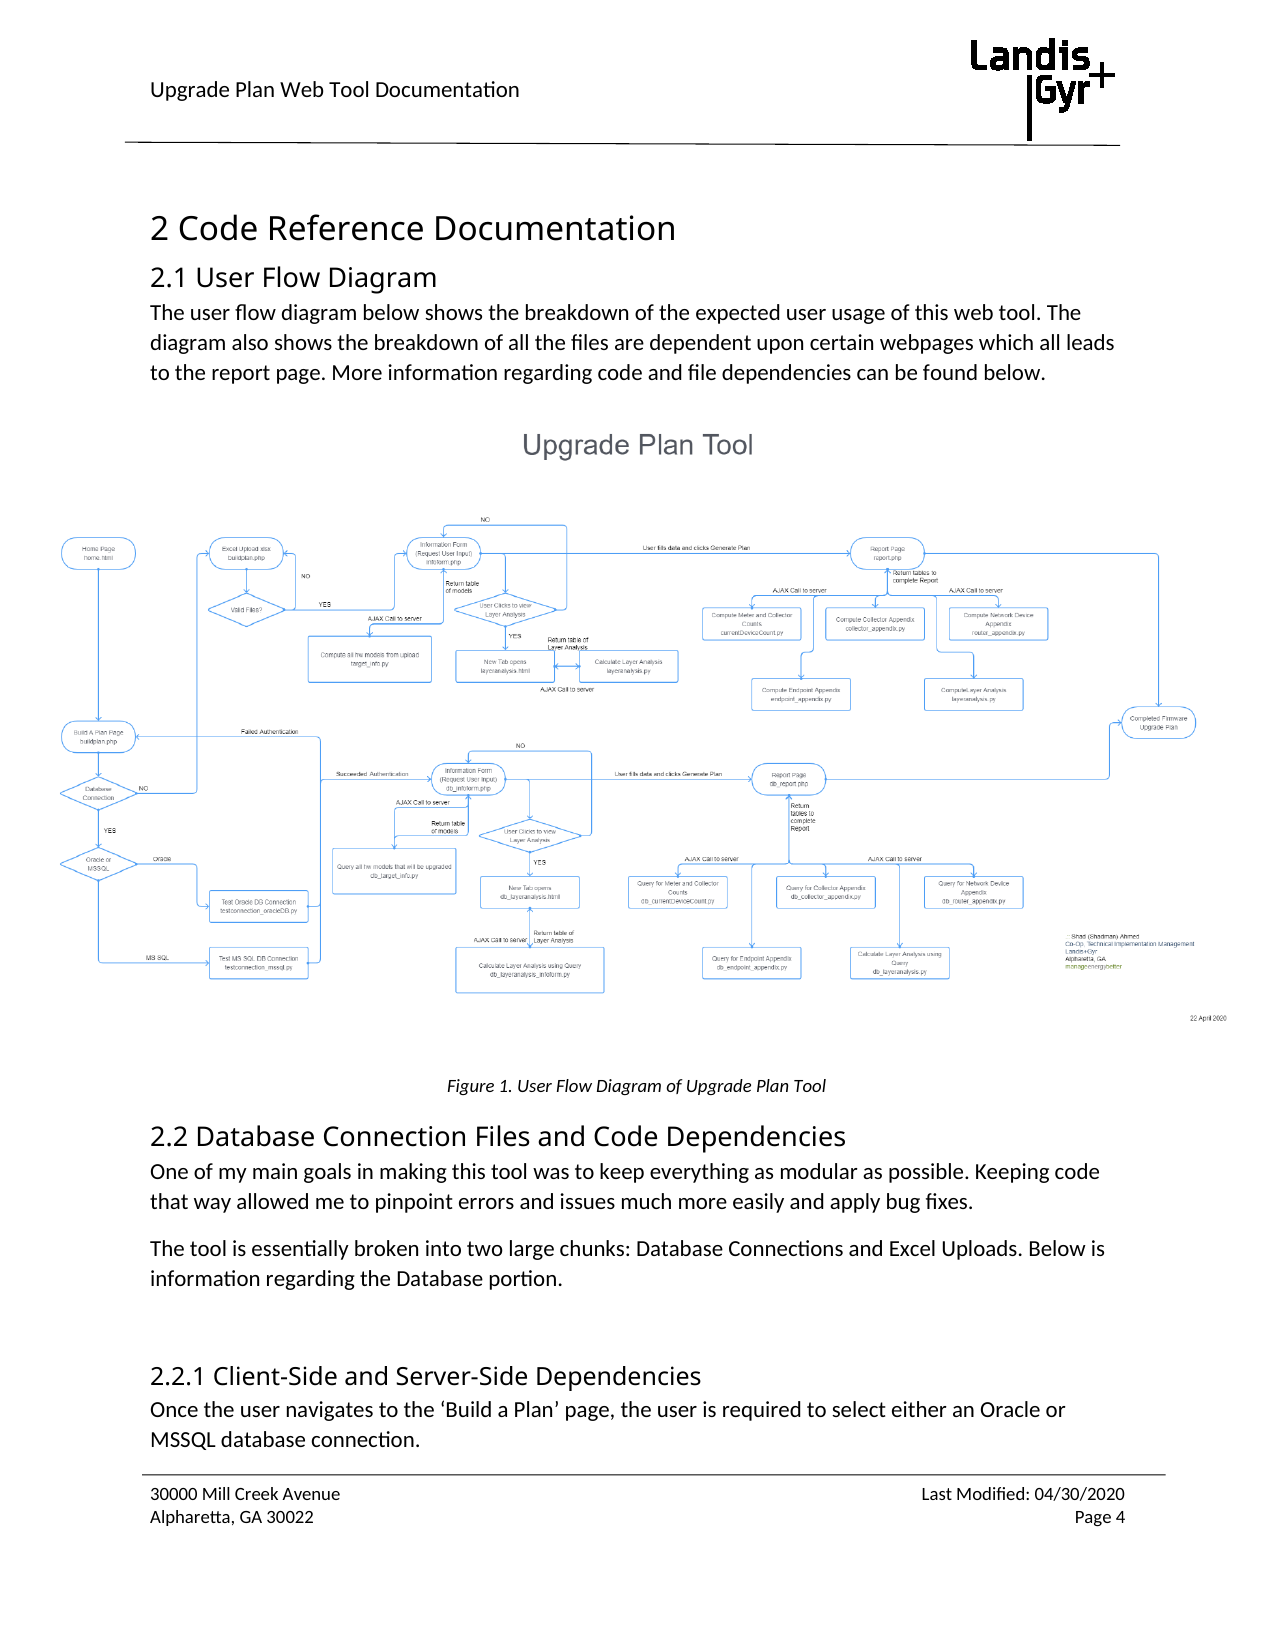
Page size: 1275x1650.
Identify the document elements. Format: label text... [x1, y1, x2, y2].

subtitle 2.2 Database Connection Files and Code Dependencies [150, 1117, 1125, 1154]
subtitle 2.1 User Flow Diagram [150, 258, 1125, 295]
text Once the user navigates to the ‘Build a Plan’ page, the user is required to select either an Oracle or MSSQL database connection. [150, 1395, 1125, 1453]
text Figure 1. User Flow Diagram of Upgrade Plan Tool [150, 1041, 1125, 1097]
subtitle 2.2.1 Client-Side and Server-Side Dependencies [150, 1358, 1125, 1392]
picture [29, 406, 1242, 1041]
text The tool is essentially broken into two large chunks: Database Connections and Excel Uploads. Below is information regarding the Database portion. [150, 1234, 1125, 1293]
text The user flow diagram below shows the breakdown of the expected user usage of this web tool. The diagram also shows the breakdown of all the files are dependent upon certain webpages which all leads to the report page. More information regarding code and file dependencies can be found below. [150, 298, 1125, 387]
subtitle 2 Code Reference Documentation [150, 205, 1125, 251]
text One of my main goals in making this tool was to keep everything as modular as possible. Keeping code that way allowed me to pinpoint errors and issues much more easily and apply bug fixes. [150, 1157, 1125, 1216]
